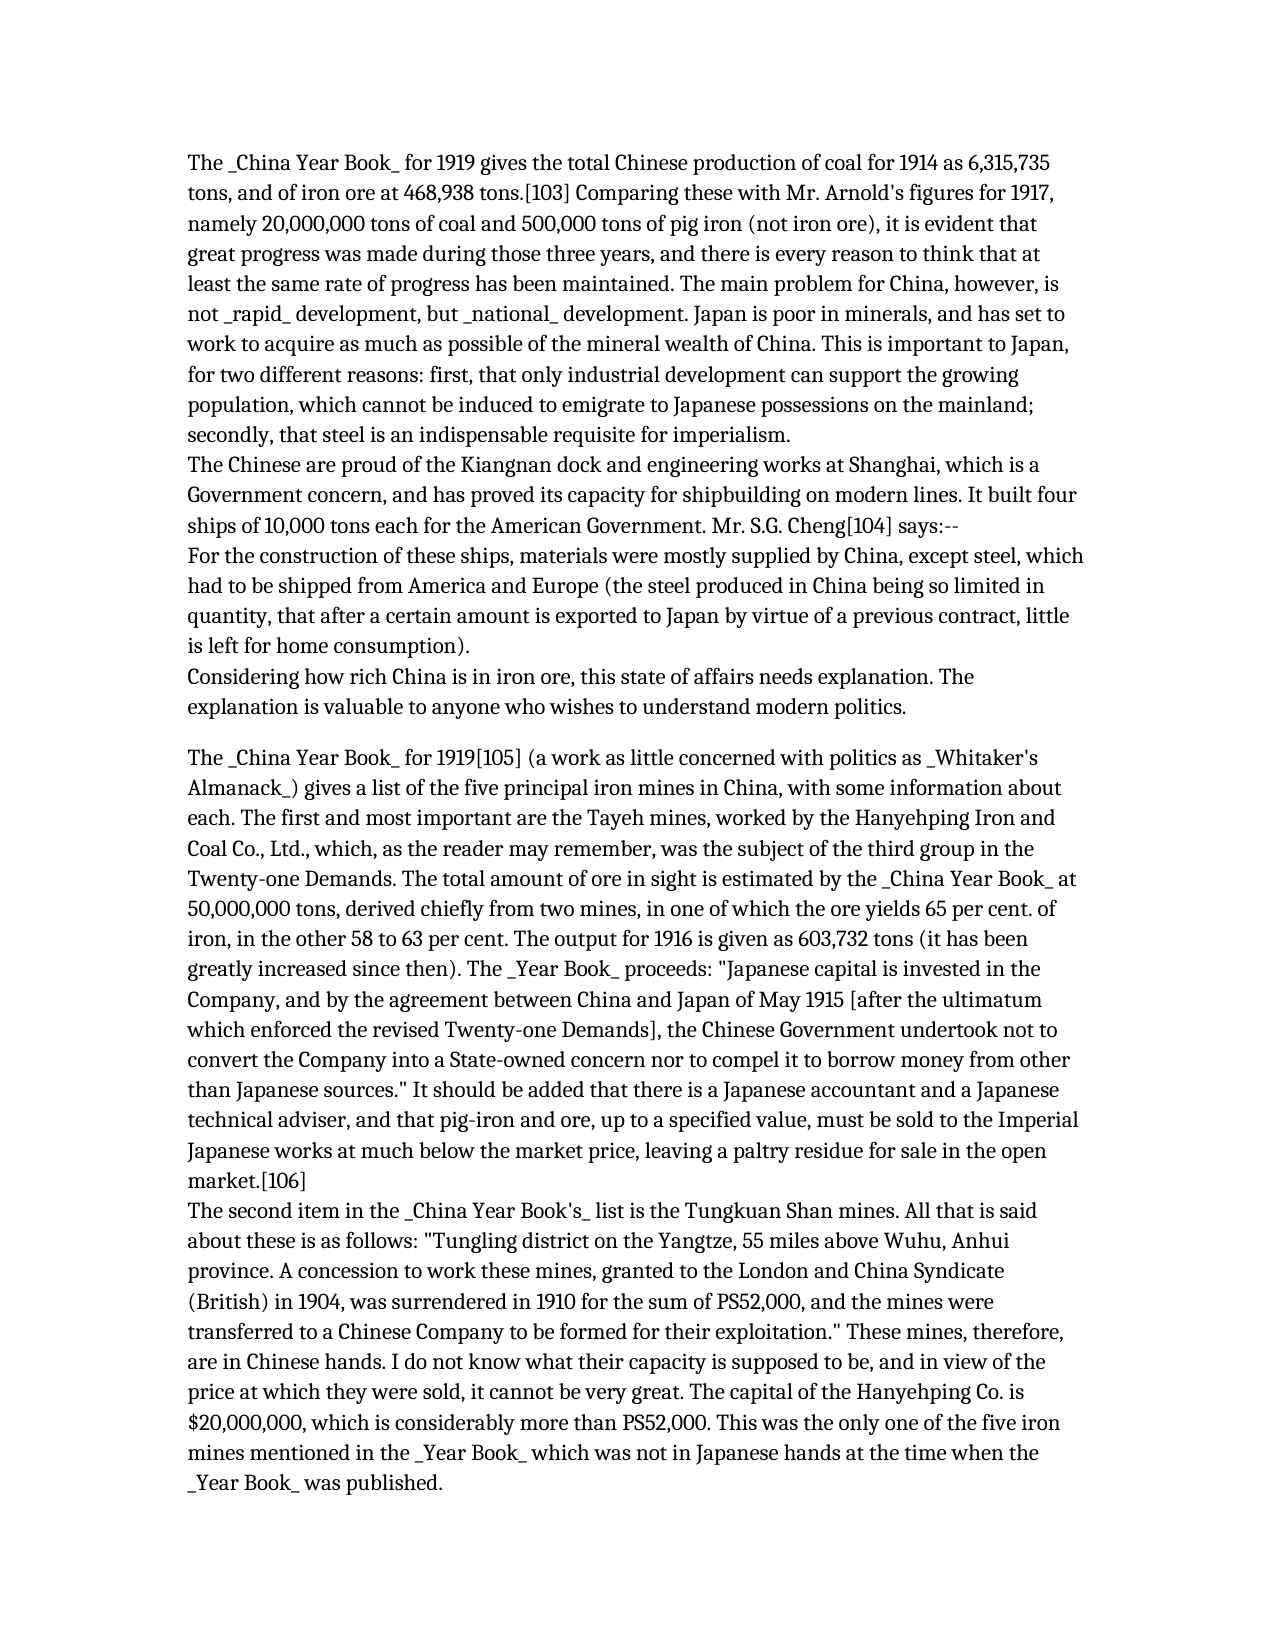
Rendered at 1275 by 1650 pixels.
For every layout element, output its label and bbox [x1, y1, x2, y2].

text [187, 150, 1087, 720]
text [187, 745, 1087, 1496]
